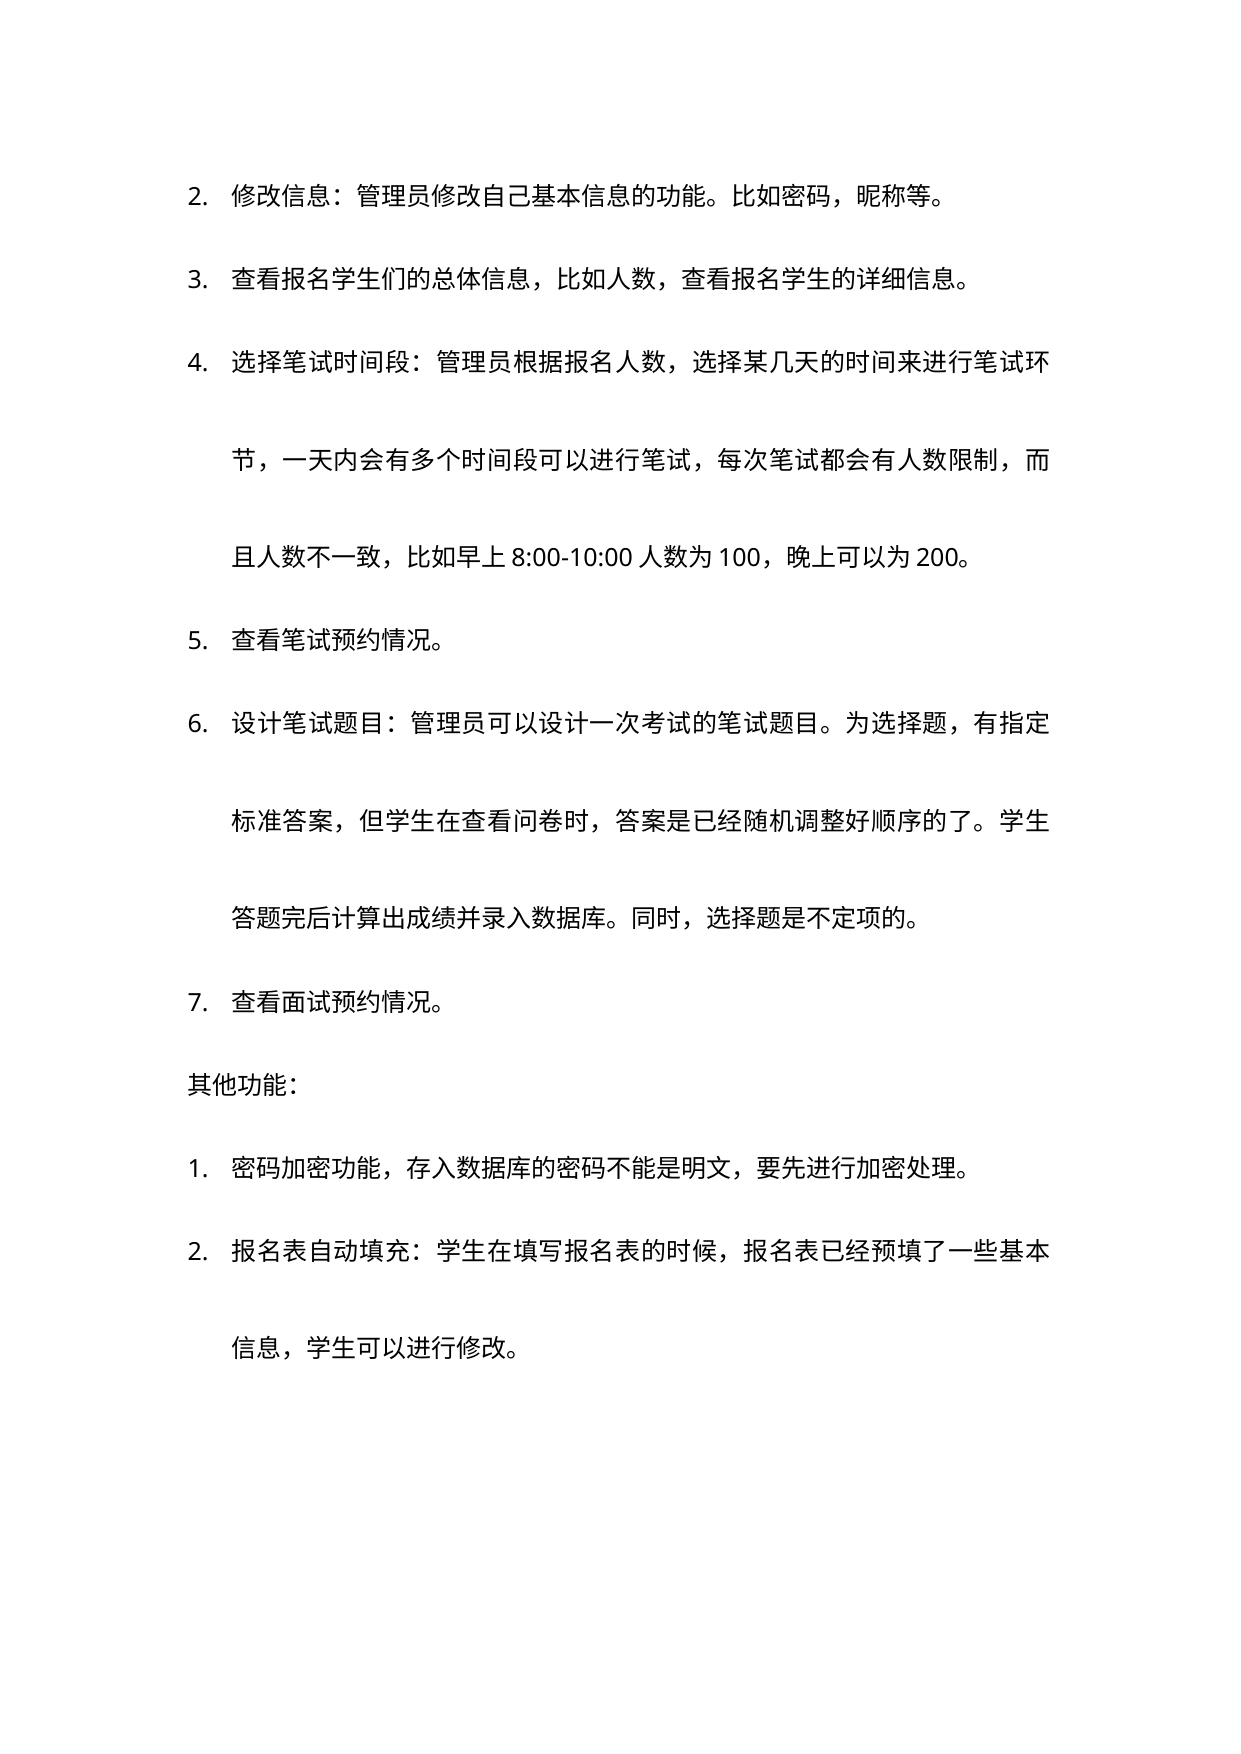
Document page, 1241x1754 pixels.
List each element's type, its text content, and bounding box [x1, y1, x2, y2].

list 选择笔试时间段：管理员根据报名人数，选择某几天的时间来进行笔试环节，一天内会有多个时间段可以进行笔试，每次笔试都会有人数限制，而且人数不一致，比如早上8:00-10:00人数为100，晚上可以为200。 [187, 328, 1053, 588]
text 其他功能： [187, 1051, 1053, 1116]
list 报名表自动填充：学生在填写报名表的时候，报名表已经预填了一些基本信息，学生可以进行修改。 [187, 1217, 1053, 1379]
list 密码加密功能，存入数据库的密码不能是明文，要先进行加密处理。 [187, 1134, 1053, 1199]
list 设计笔试题目：管理员可以设计一次考试的笔试题目。为选择题，有指定标准答案，但学生在查看问卷时，答案是已经随机调整好顺序的了。学生答题完后计算出成绩并录入数据库。同时，选择题是不定项的。 [187, 689, 1053, 949]
list 查看面试预约情况。 [187, 968, 1053, 1033]
list 查看报名学生们的总体信息，比如人数，查看报名学生的详细信息。 [187, 245, 1053, 310]
list 查看笔试预约情况。 [187, 606, 1053, 671]
list 修改信息：管理员修改自己基本信息的功能。比如密码，昵称等。 [187, 162, 1053, 227]
